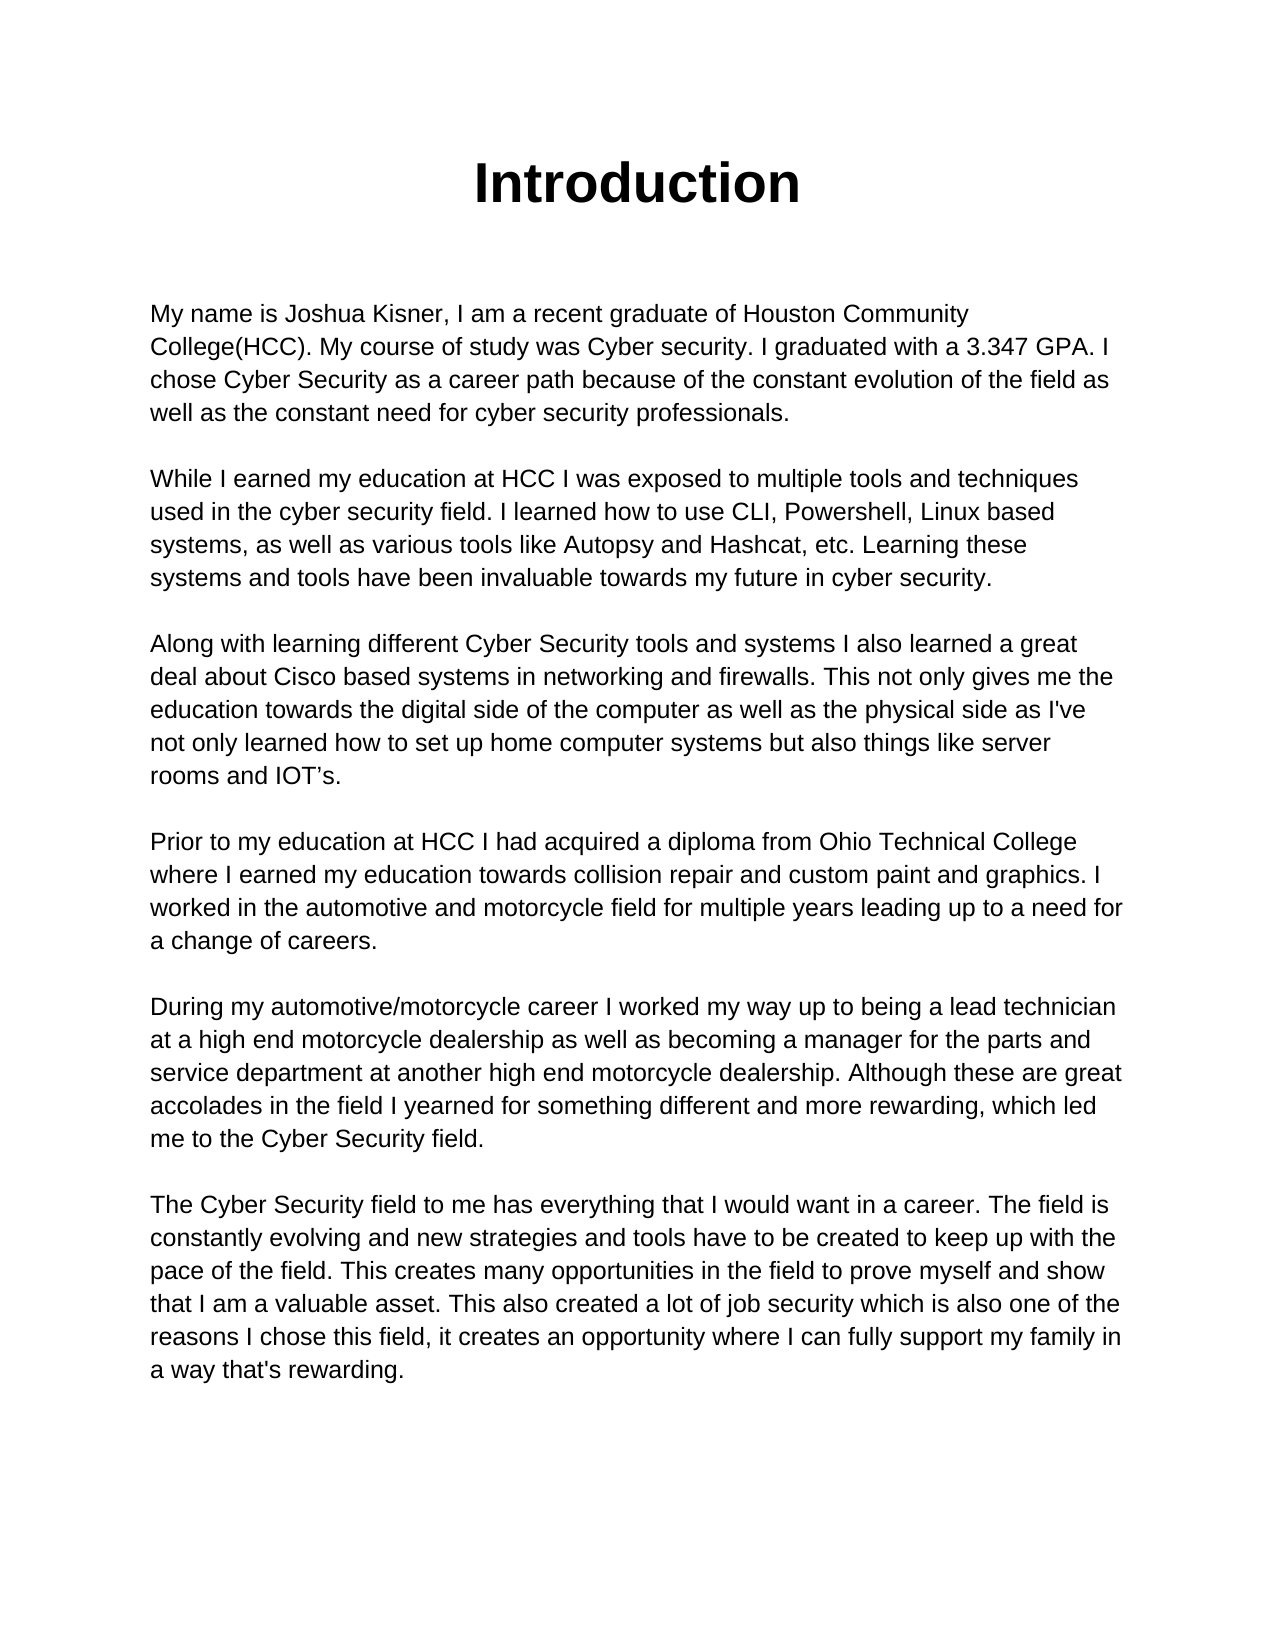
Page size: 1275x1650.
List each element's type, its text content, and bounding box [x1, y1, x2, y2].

text My name is Joshua Kisner, I am a recent graduate of Houston Community College(HCC). My course of study was Cyber security. I graduated with a 3.347 GPA. I chose Cyber Security as a career path because of the constant evolution of the field as well as the constant need for cyber security professionals. [150, 299, 1125, 427]
text The Cyber Security field to me has everything that I would want in a career. The field is constantly evolving and new strategies and tools have to be created to keep up with the pace of the field. This creates many opportunities in the field to prove myself and show that I am a valuable asset. This also created a lot of job security which is also one of the reasons I chose this field, it creates an opportunity where I can fully support my family in a way that's rewarding. [150, 1190, 1125, 1384]
text Prior to my education at HCC I had acquired a diploma from Ohio Technical College where I earned my education towards collision repair and custom paint and graphics. I worked in the automotive and motorcycle field for multiple years leading up to a need for a change of careers. [150, 827, 1125, 955]
text During my automotive/motorcycle career I worked my way up to being a lead technician at a high end motorcycle dealership as well as becoming a manager for the parts and service department at another high end motorcycle dealership. Although these are great accolades in the field I yearned for something different and more rewarding, which led me to the Cyber Security field. [150, 992, 1125, 1153]
text Introduction [150, 150, 1125, 215]
text While I earned my education at HCC I was exposed to multiple tools and techniques used in the cyber security field. I learned how to use CLI, Powershell, Linux based systems, as well as various tools like Autopsy and Hashcat, etc. Learning these systems and tools have been invaluable towards my future in cyber security. [150, 464, 1125, 592]
text Along with learning different Cyber Security tools and systems I also learned a great deal about Cisco based systems in networking and firewalls. This not only gives me the education towards the digital side of the computer as well as the physical side as I've not only learned how to set up home computer systems but also things like server rooms and IOT’s. [150, 629, 1125, 790]
